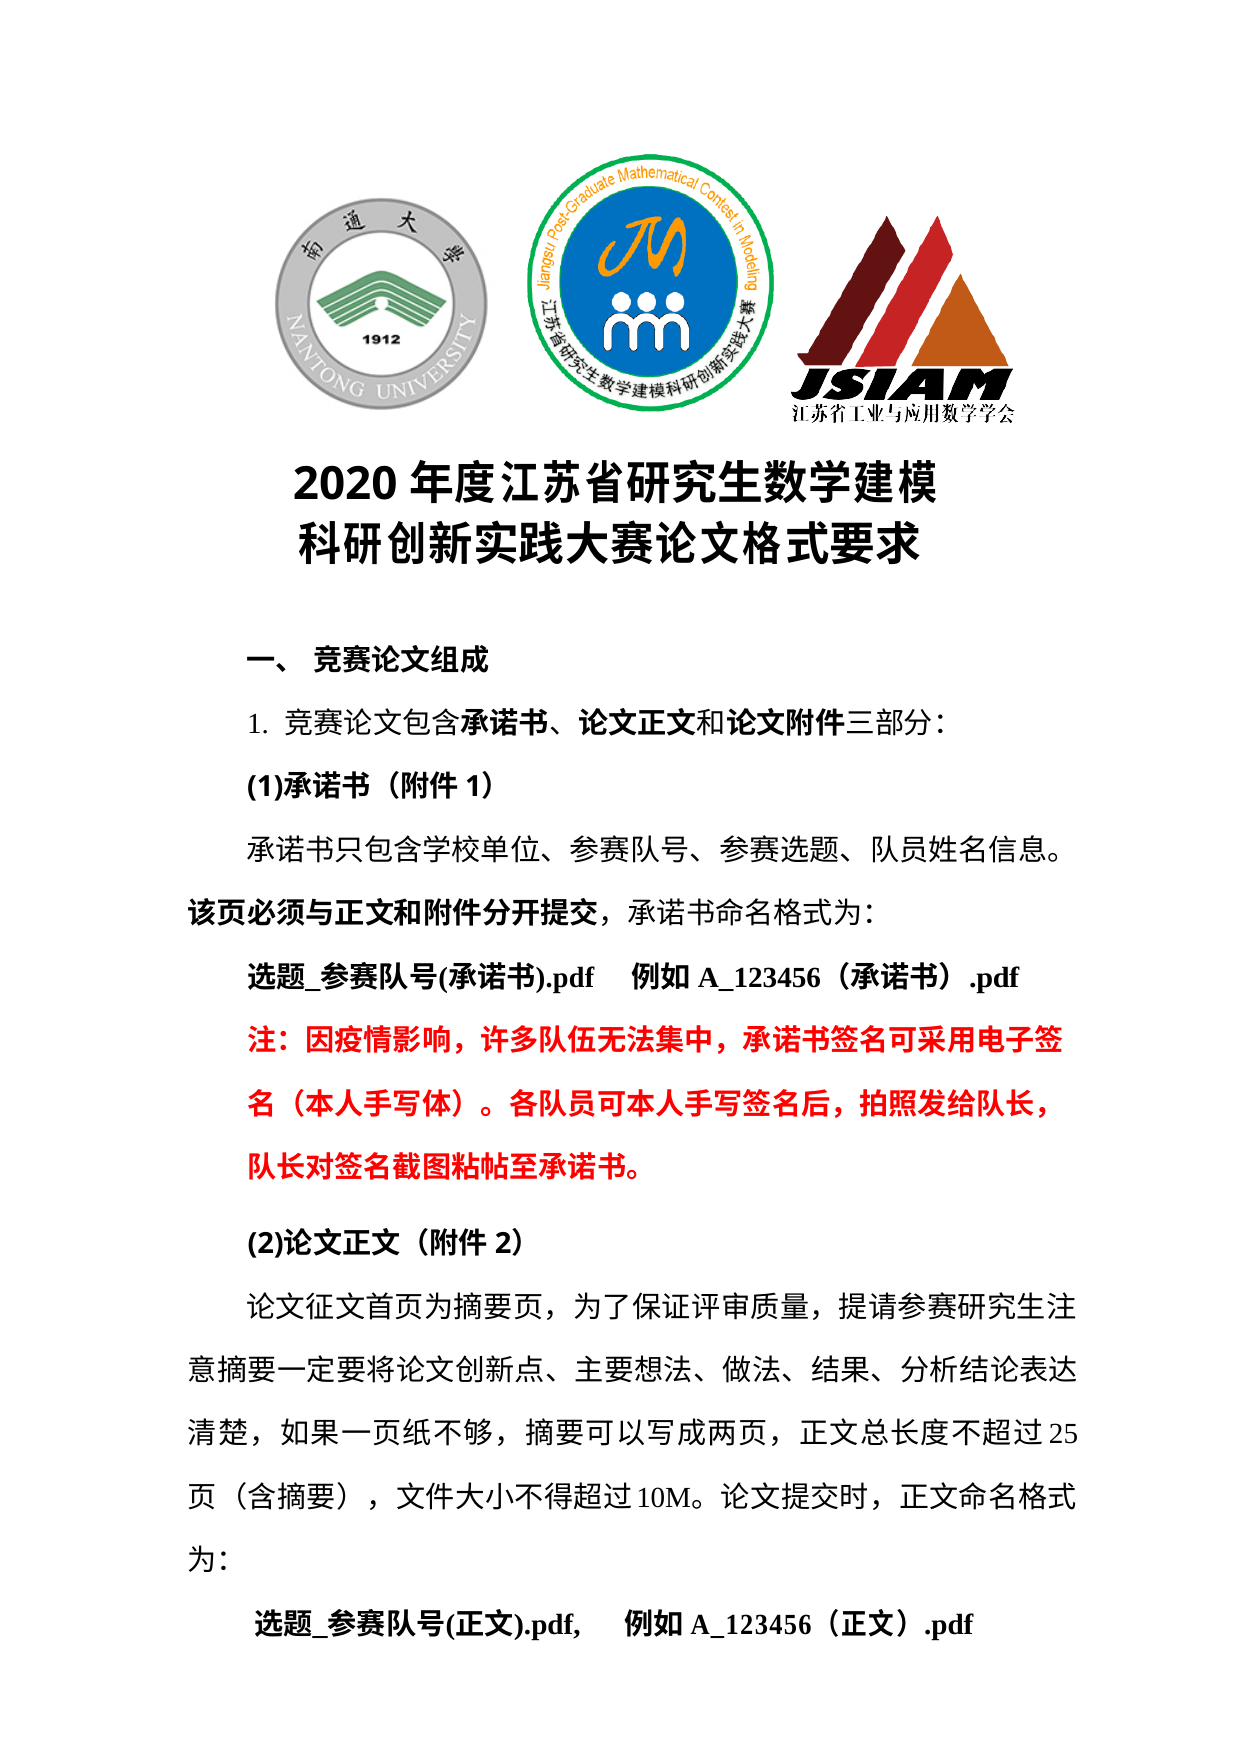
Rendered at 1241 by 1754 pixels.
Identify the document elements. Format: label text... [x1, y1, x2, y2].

text 一、 竞赛论文组成 [187, 636, 1078, 678]
text 2020 年度江苏省研究生数学建模 科研创新实践大赛论文格式要求 [293, 451, 970, 572]
text (2)论文正文（附件 2） [247, 1219, 1078, 1262]
text 注：因疫情影响，许多队伍无法集中，承诺书签名可采用电子签名（本人手写体）。各队员可本人手写签名后，拍照发给队长，队长对签名截图粘帖至承诺书。 [247, 1017, 1078, 1186]
text 选题_参赛队号(正文).pdf, 例如 A_123456（正文）.pdf [231, 1600, 1078, 1643]
text 选题_参赛队号(承诺书).pdf 例如 A_123456（承诺书）.pdf [247, 953, 1078, 996]
text 1. 竞赛论文包含承诺书、论文正文和论文附件三部分： [247, 699, 1078, 742]
text (1)承诺书（附件 1） [247, 763, 1078, 805]
picture [258, 150, 1017, 426]
text 论文征文首页为摘要页，为了保证评审质量，提请参赛研究生注 意摘要一定要将论文创新点、主要想法、做法、结果、分析结论表达 清楚，如果一页纸不够，摘要可以写成两页，正文总长度不超过 25 页（含摘要），文件大小不得超过 10M。论文提交时，正文命名格式为： [187, 1283, 1078, 1579]
text 承诺书只包含学校单位、参赛队号、参赛选题、队员姓名信息。 该页必须与正文和附件分开提交，承诺书命名格式为： [187, 826, 1078, 932]
